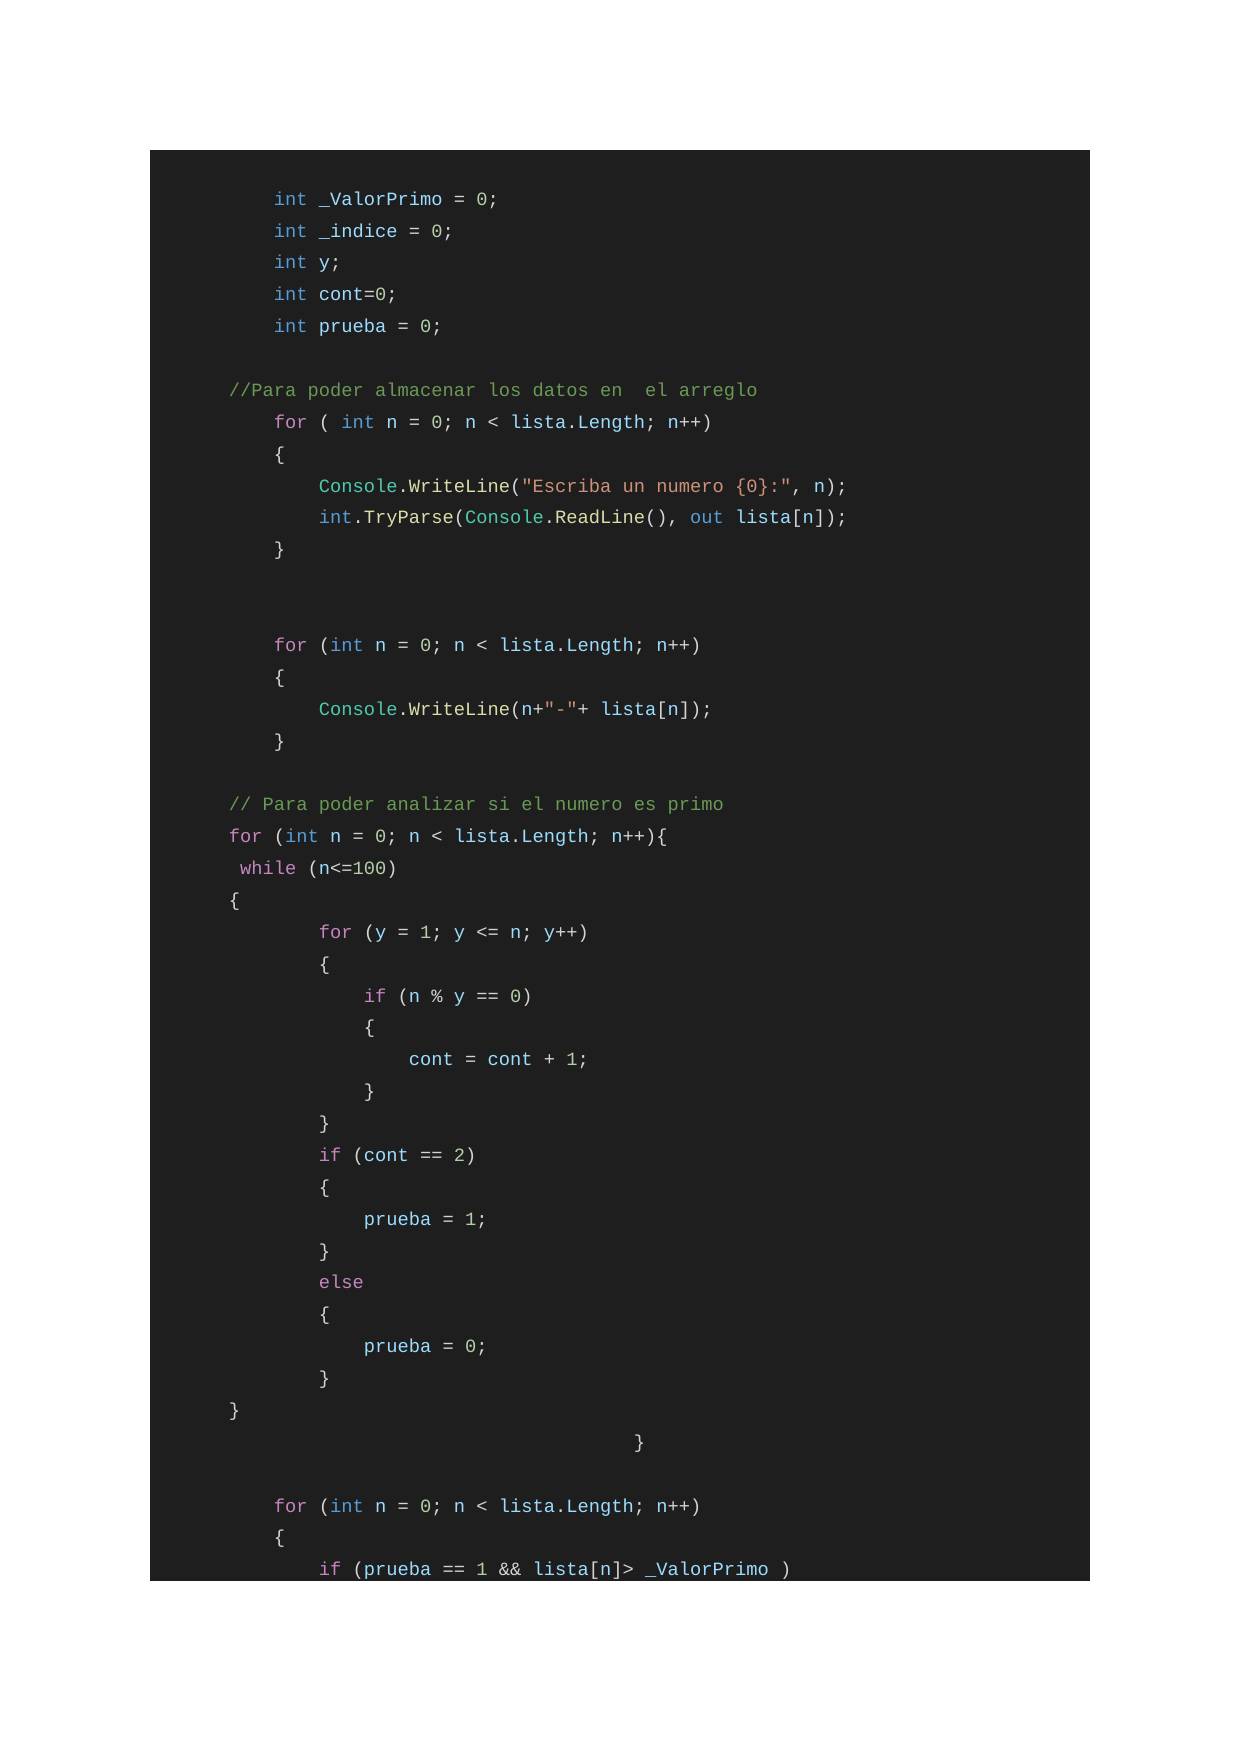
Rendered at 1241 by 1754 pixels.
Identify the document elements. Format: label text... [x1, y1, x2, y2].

text prueba = 1; [150, 1209, 1090, 1231]
text { [150, 1178, 1090, 1199]
text else [150, 1273, 1090, 1294]
text int cont=0; [150, 285, 1090, 306]
text for (y = 1; y <= n; y++) [150, 923, 1090, 944]
text for (int n = 0; n < lista.Length; n++) [150, 1496, 1090, 1518]
text } [150, 1114, 1090, 1135]
text int y; [150, 253, 1090, 274]
text Console.WriteLine("Escriba un numero {0}:", n); [150, 476, 1090, 498]
text { [150, 668, 1090, 689]
text // Para poder analizar si el numero es primo [150, 795, 1090, 816]
text } [150, 731, 1090, 753]
text } [150, 1433, 1090, 1454]
text } [150, 1082, 1090, 1103]
text { [150, 444, 1090, 466]
text if (n % y == 0) [150, 986, 1090, 1008]
text } [150, 1401, 1090, 1422]
text if (cont == 2) [150, 1146, 1090, 1167]
text { [150, 1528, 1090, 1549]
text Console.WriteLine(n+"-"+ lista[n]); [150, 699, 1090, 721]
text { [150, 891, 1090, 912]
text for (int n = 0; n < lista.Length; n++) [150, 636, 1090, 657]
text int _ValorPrimo = 0; [150, 189, 1090, 211]
text int.TryParse(Console.ReadLine(), out lista[n]); [150, 508, 1090, 529]
text int prueba = 0; [150, 317, 1090, 338]
text //Para poder almacenar los datos en el arreglo [150, 381, 1090, 402]
text if (prueba == 1 && lista[n]> _ValorPrimo ) [150, 1560, 1090, 1581]
text } [150, 1241, 1090, 1263]
text cont = cont + 1; [150, 1050, 1090, 1071]
text } [150, 540, 1090, 561]
text { [150, 1018, 1090, 1039]
text for (int n = 0; n < lista.Length; n++){ [150, 827, 1090, 848]
text for ( int n = 0; n < lista.Length; n++) [150, 413, 1090, 434]
text int _indice = 0; [150, 221, 1090, 243]
text } [150, 1369, 1090, 1390]
text prueba = 0; [150, 1337, 1090, 1358]
text { [150, 954, 1090, 976]
text { [150, 1305, 1090, 1326]
text while (n<=100) [150, 859, 1090, 880]
